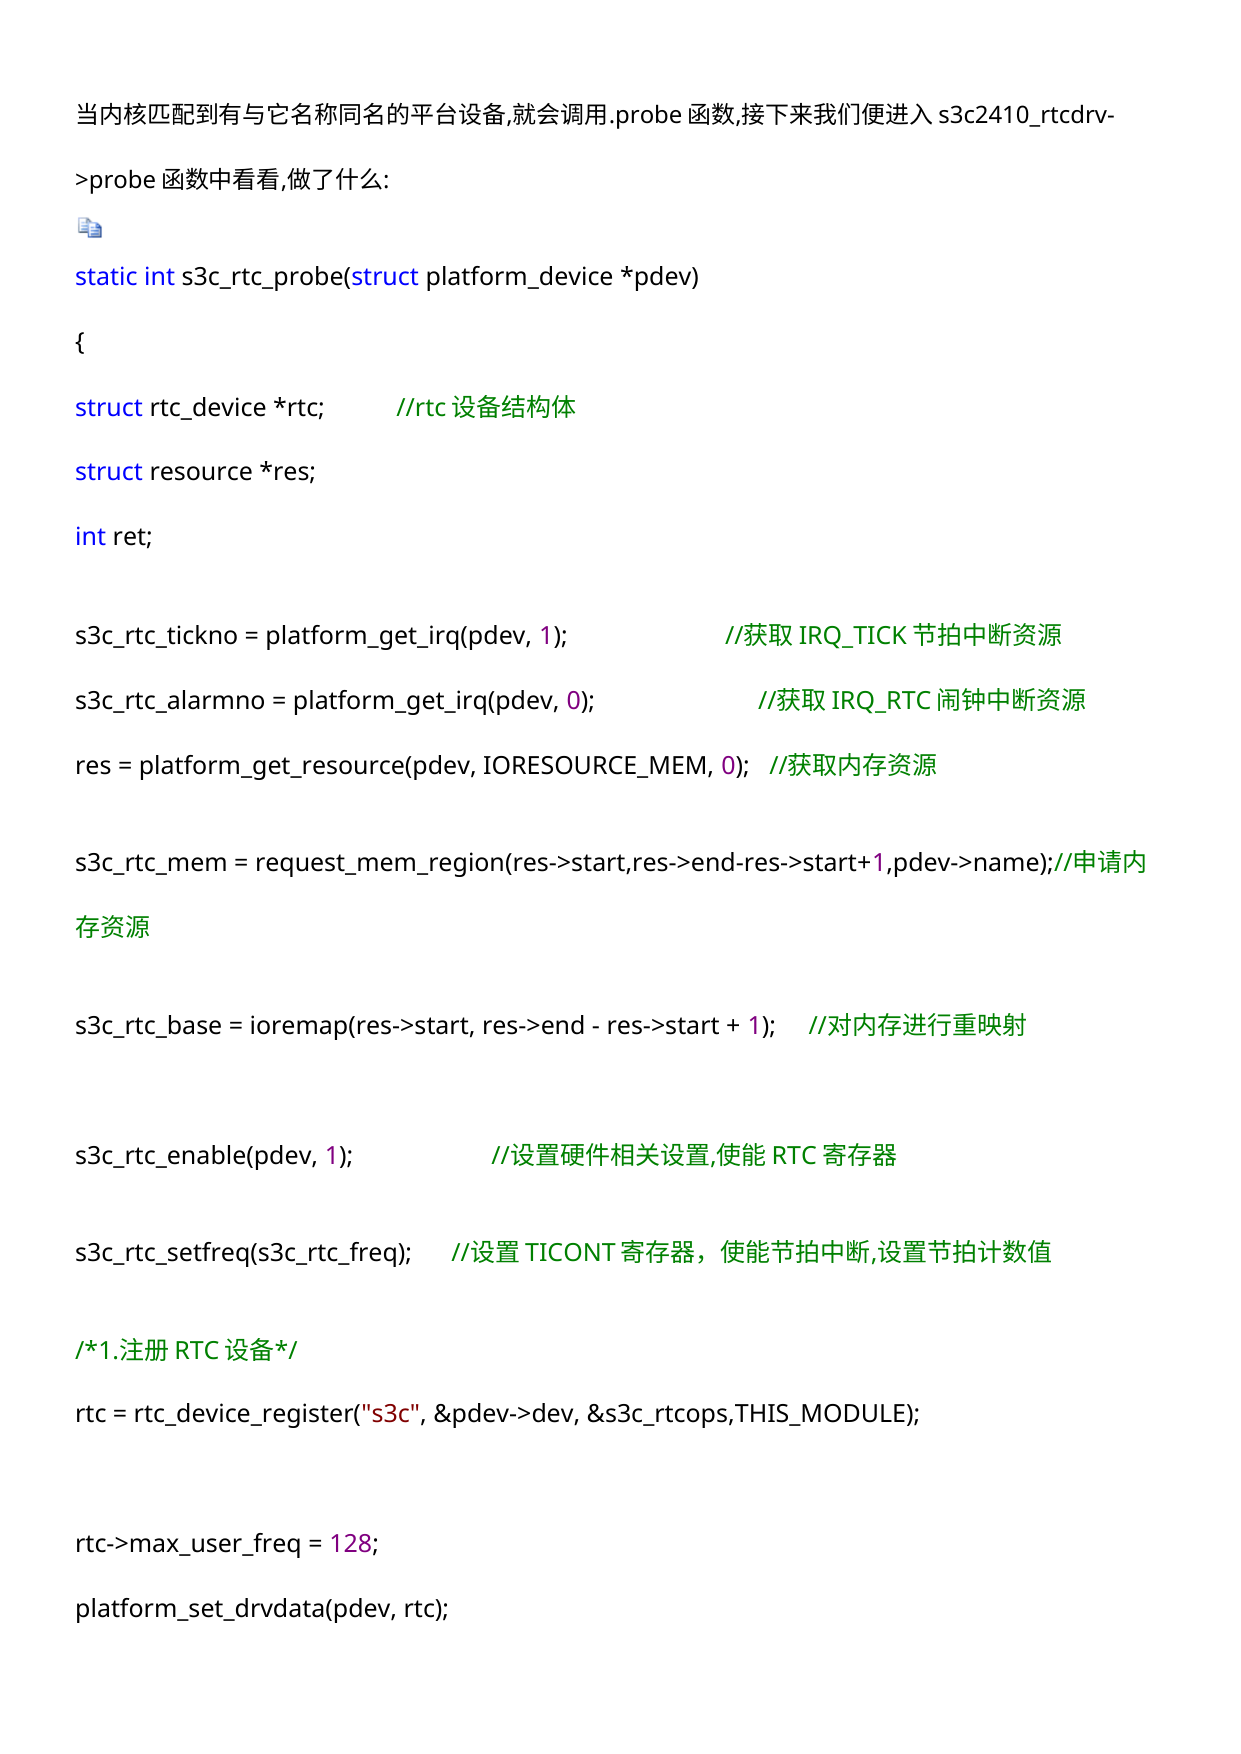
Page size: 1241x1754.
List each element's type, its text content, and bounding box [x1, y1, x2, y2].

text 当内核匹配到有与它名称同名的平台设备,就会调用.probe函数,接下来我们便进入s3c2410_rtcdrv->probe函数中看看,做了什么: [75, 81, 1165, 211]
text res = platform_get_resource(pdev, IORESOURCE_MEM, 0); //获取内存资源 [75, 731, 1165, 796]
text struct resource *res; [75, 438, 1165, 503]
text s3c_rtc_alarmno = platform_get_irq(pdev, 0); //获取IRQ_RTC闹钟中断资源 [75, 666, 1165, 731]
text int ret; [75, 503, 1165, 568]
text static int s3c_rtc_probe(struct platform_device *pdev) [75, 243, 1165, 308]
text /*1.注册RTC设备*/ [75, 1316, 1165, 1381]
text platform_set_drvdata(pdev, rtc); [75, 1576, 1165, 1641]
text s3c_rtc_base = ioremap(res->start, res->end - res->start + 1); //对内存进行重映射 [75, 991, 1165, 1056]
picture [75, 211, 107, 243]
text rtc = rtc_device_register("s3c", &pdev->dev, &s3c_rtcops,THIS_MODULE); [75, 1381, 1165, 1446]
text { [75, 308, 1165, 373]
text s3c_rtc_tickno = platform_get_irq(pdev, 1); //获取IRQ_TICK节拍中断资源 [75, 601, 1165, 666]
text s3c_rtc_mem = request_mem_region(res->start,res->end-res->start+1,pdev->name);//申请内存资源 [75, 828, 1165, 958]
text s3c_rtc_setfreq(s3c_rtc_freq); //设置TICONT寄存器，使能节拍中断,设置节拍计数值 [75, 1218, 1165, 1283]
text struct rtc_device *rtc; //rtc设备结构体 [75, 373, 1165, 438]
text rtc->max_user_freq = 128; [75, 1446, 1165, 1576]
text s3c_rtc_enable(pdev, 1); //设置硬件相关设置,使能RTC寄存器 [75, 1121, 1165, 1186]
